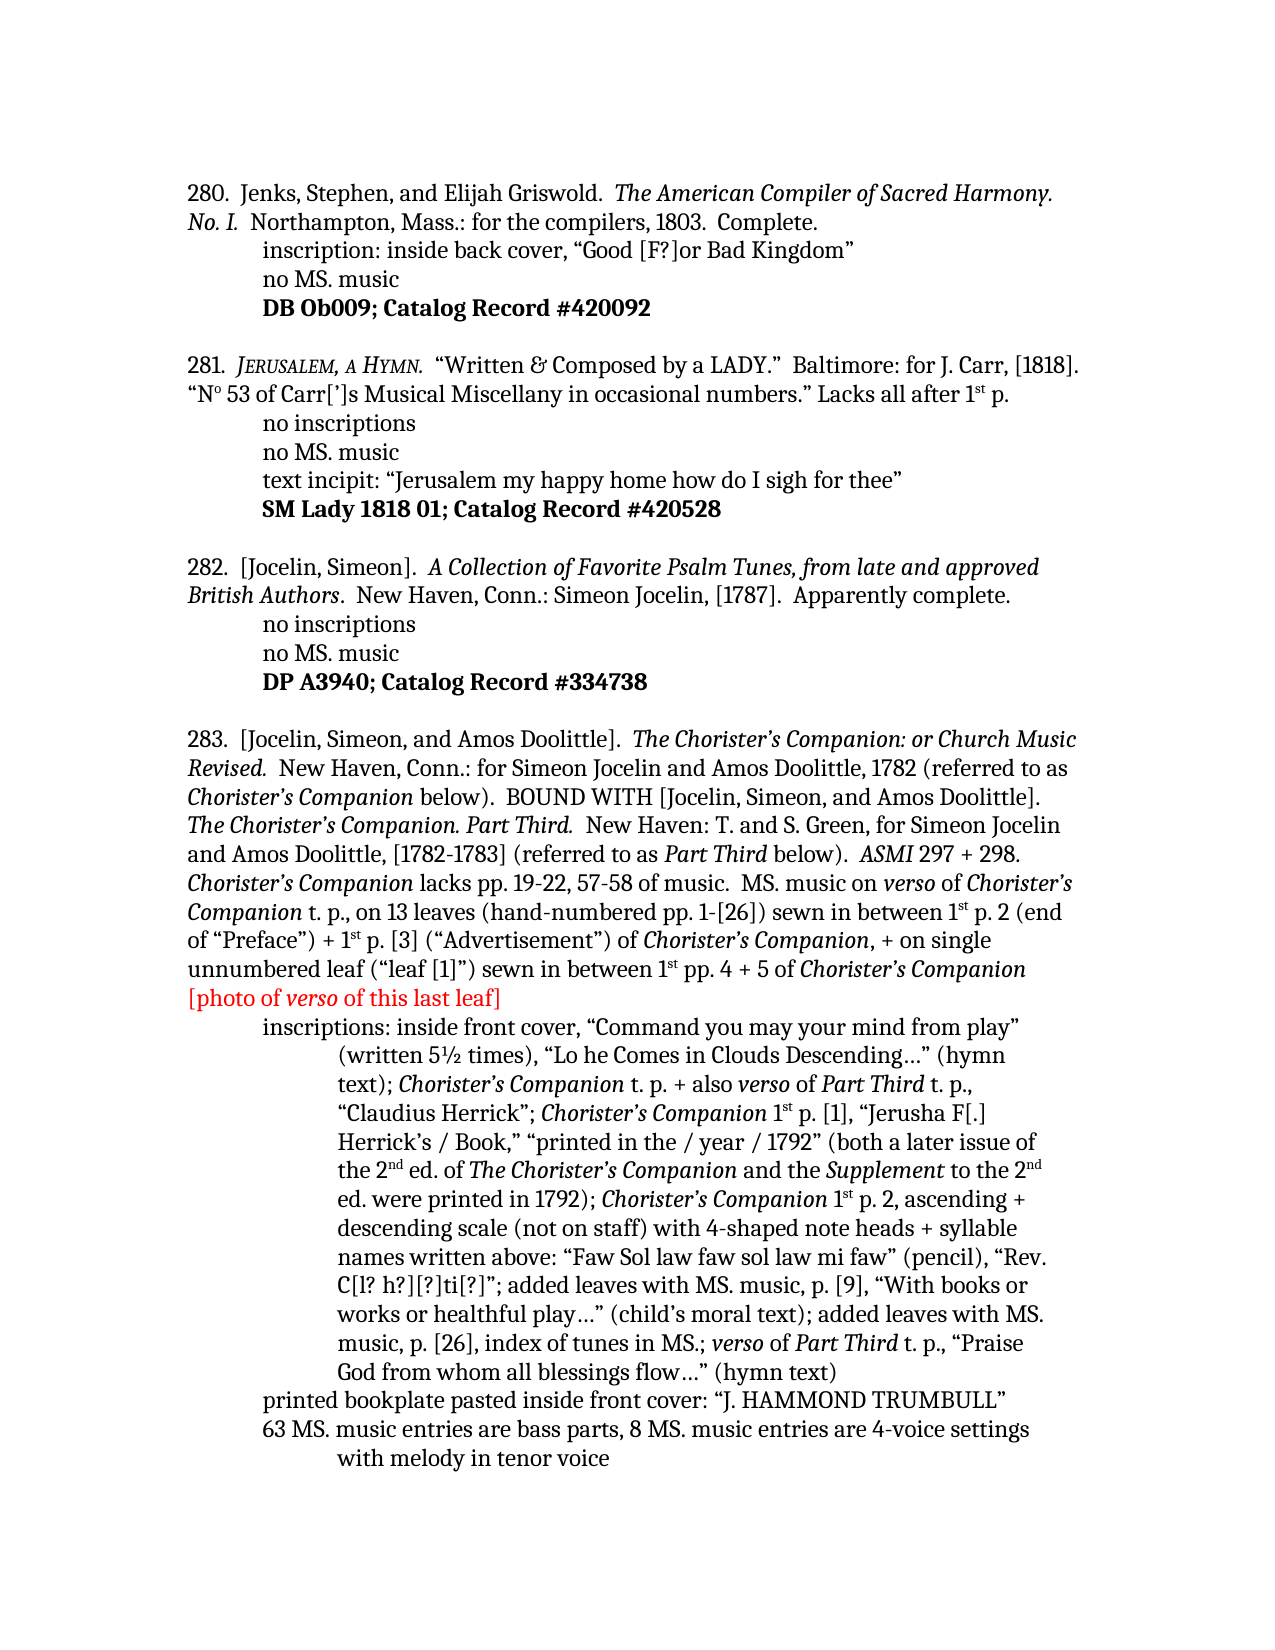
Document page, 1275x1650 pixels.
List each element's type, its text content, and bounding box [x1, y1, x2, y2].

text no inscriptions [187, 610, 1087, 639]
text no MS. music [187, 639, 1087, 667]
text (written 5½ times), “Lo he Comes in Clouds Descending…” (hymn [187, 1041, 1087, 1070]
text music, p. [26], index of tunes in MS.; verso of Part Third t. p., “Praise [187, 1329, 1087, 1357]
text names written above: “Faw Sol law faw sol law mi faw” (pencil), “Rev. [187, 1242, 1087, 1271]
text SM Lady 1818 01; Catalog Record #420528 [187, 495, 1087, 524]
text inscriptions: inside front cover, “Command you may your mind from play” [187, 1012, 1087, 1041]
text “Claudius Herrick”; Chorister’s Companion 1st p. [1], “Jerusha F[.] [187, 1099, 1087, 1127]
text 282. [Jocelin, Simeon]. A Collection of Favorite Psalm Tunes, from late and approved British Authors. New Haven, Conn.: Simeon Jocelin, [1787]. Apparently complete. [187, 552, 1087, 610]
text 281. Jerusalem, a Hymn. “Written & Composed by a LADY.” Baltimore: for J. Carr, [1818]. “No 53 of Carr[’]s Musical Miscellany in occasional numbers.” Lacks all after 1st p. [187, 351, 1087, 409]
text descending scale (not on staff) with 4-shaped note heads + syllable [187, 1214, 1087, 1242]
text no inscriptions [187, 409, 1087, 437]
text ed. were printed in 1792); Chorister’s Companion 1st p. 2, ascending + [187, 1185, 1087, 1214]
text DB Ob009; Catalog Record #420092 [187, 294, 1087, 322]
text inscription: inside back cover, “Good [F?]or Bad Kingdom” [187, 236, 1087, 265]
text no MS. music [187, 265, 1087, 294]
text 63 MS. music entries are bass parts, 8 MS. music entries are 4-voice settings [187, 1415, 1087, 1444]
text with melody in tenor voice [187, 1444, 1087, 1472]
text text); Chorister’s Companion t. p. + also verso of Part Third t. p., [187, 1070, 1087, 1099]
text Herrick’s / Book,” “printed in the / year / 1792” (both a later issue of [187, 1127, 1087, 1156]
text text incipit: “Jerusalem my happy home how do I sigh for thee” [187, 466, 1087, 495]
text God from whom all blessings flow…” (hymn text) [187, 1357, 1087, 1386]
text 283. [Jocelin, Simeon, and Amos Doolittle]. The Chorister’s Companion: or Church Music Revised. New Haven, Conn.: for Simeon Jocelin and Amos Doolittle, 1782 (referred to as Chorister’s Companion below). BOUND WITH [Jocelin, Simeon, and Amos Doolittle]. The Chorister’s Companion. Part Third. New Haven: T. and S. Green, for Simeon Jocelin and Amos Doolittle, [1782-1783] (referred to as Part Third below). ASMI 297 + 298. Chorister’s Companion lacks pp. 19-22, 57-58 of music. MS. music on verso of Chorister’s Companion t. p., on 13 leaves (hand-numbered pp. 1-[26]) sewn in between 1st p. 2 (end of “Preface”) + 1st p. [3] (“Advertisement”) of Chorister’s Companion, + on single unnumbered leaf (“leaf [1]”) sewn in between 1st pp. 4 + 5 of Chorister’s Companion [photo of verso of this last leaf] [187, 725, 1087, 1012]
text works or healthful play…” (child’s moral text); added leaves with MS. [187, 1300, 1087, 1329]
text 280. Jenks, Stephen, and Elijah Griswold. The American Compiler of Sacred Harmony. No. I. Northampton, Mass.: for the compilers, 1803. Complete. [187, 179, 1087, 236]
text no MS. music [187, 437, 1087, 466]
text printed bookplate pasted inside front cover: “J. HAMMOND TRUMBULL” [187, 1386, 1087, 1415]
text DP A3940; Catalog Record #334738 [187, 667, 1087, 696]
text the 2nd ed. of The Chorister’s Companion and the Supplement to the 2nd [187, 1156, 1087, 1185]
text C[l? h?][?]ti[?]”; added leaves with MS. music, p. [9], “With books or [187, 1271, 1087, 1300]
